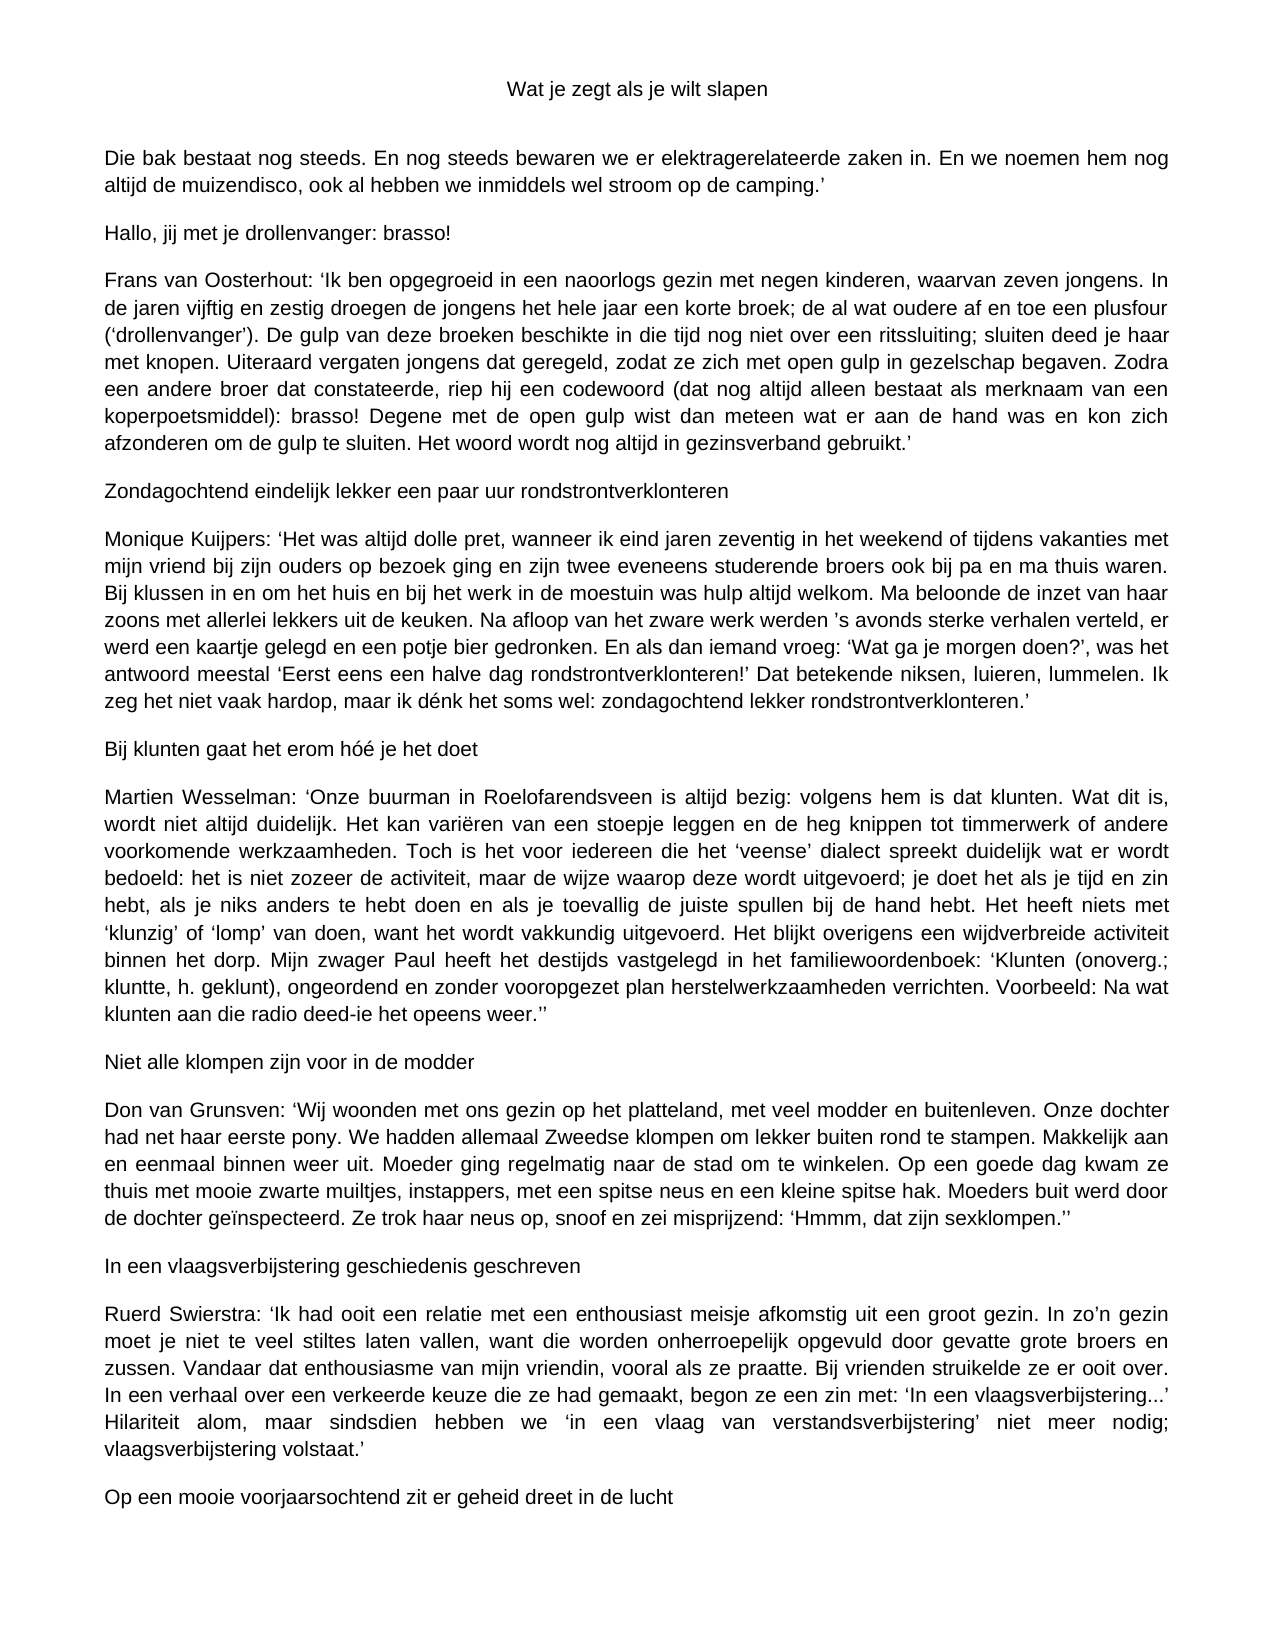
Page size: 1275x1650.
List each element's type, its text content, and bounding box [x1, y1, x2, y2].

text Monique Kuijpers: ‘Het was altijd dolle pret, wanneer ik eind jaren zeventig in het weekend of tijdens vakanties met mijn vriend bij zijn ouders op bezoek ging en zijn twee eveneens studerende broers ook bij pa en ma thuis waren. Bij klussen in en om het huis en bij het werk in de moestuin was hulp altijd welkom. Ma beloonde de inzet van haar zoons met allerlei lekkers uit de keuken. Na afloop van het zware werk werden ’s avonds sterke verhalen verteld, er werd een kaartje gelegd en een potje bier gedronken. En als dan iemand vroeg: ‘Wat ga je morgen doen?’, was het antwoord meestal ‘Eerst eens een halve dag rondstrontverklonteren!’ Dat betekende niksen, luieren, lummelen. Ik zeg het niet vaak hardop, maar ik dénk het soms wel: zondagochtend lekker rondstrontverklonteren.’ [104, 523, 1171, 713]
text Martien Wesselman: ‘Onze buurman in Roelofarendsveen is altijd bezig: volgens hem is dat klunten. Wat dit is, wordt niet altijd duidelijk. Het kan variëren van een stoepje leggen en de heg knippen tot timmerwerk of andere voorkomende werkzaamheden. Toch is het voor iedereen die het ‘veense’ dialect spreekt duidelijk wat er wordt bedoeld: het is niet zozeer de activiteit, maar de wijze waarop deze wordt uitgevoerd; je doet het als je tijd en zin hebt, als je niks anders te hebt doen en als je toevallig de juiste spullen bij de hand hebt. Het heeft niets met ‘klunzig’ of ‘lomp’ van doen, want het wordt vakkundig uitgevoerd. Het blijkt overigens een wijdverbreide activiteit binnen het dorp. Mijn zwager Paul heeft het destijds vastgelegd in het familiewoordenboek: ‘Klunten (onoverg.; kluntte, h. geklunt), ongeordend en zonder vooropgezet plan herstelwerkzaamheden verrichten. Voorbeeld: Na wat klunten aan die radio deed-ie het opeens weer.’’ [104, 782, 1171, 1026]
text In een vlaagsverbijstering geschiedenis geschreven [104, 1251, 1171, 1278]
text Ruerd Swierstra: ‘Ik had ooit een relatie met een enthousiast meisje afkomstig uit een groot gezin. In zo’n gezin moet je niet te veel stiltes laten vallen, want die worden onherroepelijk opgevuld door gevatte grote broers en zussen. Vandaar dat enthousiasme van mijn vriendin, vooral als ze praatte. Bij vrienden struikelde ze er ooit over. In een verhaal over een verkeerde keuze die ze had gemaakt, begon ze een zin met: ‘In een vlaagsverbijstering...’ Hilariteit alom, maar sindsdien hebben we ‘in een vlaag van verstandsverbijstering’ niet meer nodig; vlaagsverbijstering volstaat.’ [104, 1298, 1171, 1461]
text Zondagochtend eindelijk lekker een paar uur rondstrontverklonteren [104, 476, 1171, 503]
text Niet alle klompen zijn voor in de modder [104, 1046, 1171, 1073]
text Hallo, jij met je drollenvanger: brasso! [104, 217, 1171, 244]
text Die bak bestaat nog steeds. En nog steeds bewaren we er elektragerelateerde zaken in. En we noemen hem nog altijd de muizendisco, ook al hebben we inmiddels wel stroom op de camping.’ [104, 142, 1171, 196]
text Op een mooie voorjaarsochtend zit er geheid dreet in de lucht [104, 1482, 1171, 1509]
text Bij klunten gaat het erom hóé je het doet [104, 734, 1171, 761]
text Don van Grunsven: ‘Wij woonden met ons gezin op het platteland, met veel modder en buitenleven. Onze dochter had net haar eerste pony. We hadden allemaal Zweedse klompen om lekker buiten rond te stampen. Makkelijk aan en eenmaal binnen weer uit. Moeder ging regelmatig naar de stad om te winkelen. Op een goede dag kwam ze thuis met mooie zwarte muiltjes, instappers, met een spitse neus en een kleine spitse hak. Moeders buit werd door de dochter geïnspecteerd. Ze trok haar neus op, snoof en zei misprijzend: ‘Hmmm, dat zijn sexklompen.’’ [104, 1094, 1171, 1230]
text Frans van Oosterhout: ‘Ik ben opgegroeid in een naoorlogs gezin met negen kinderen, waarvan zeven jongens. In de jaren vijftig en zestig droegen de jongens het hele jaar een korte broek; de al wat oudere af en toe een plusfour (‘drollenvanger’). De gulp van deze broeken beschikte in die tijd nog niet over een ritssluiting; sluiten deed je haar met knopen. Uiteraard vergaten jongens dat geregeld, zodat ze zich met open gulp in gezelschap begaven. Zodra een andere broer dat constateerde, riep hij een codewoord (dat nog altijd alleen bestaat als merknaam van een koperpoetsmiddel): brasso! Degene met de open gulp wist dan meteen wat er aan de hand was en kon zich afzonderen om de gulp te sluiten. Het woord wordt nog altijd in gezinsverband gebruikt.’ [104, 265, 1171, 455]
